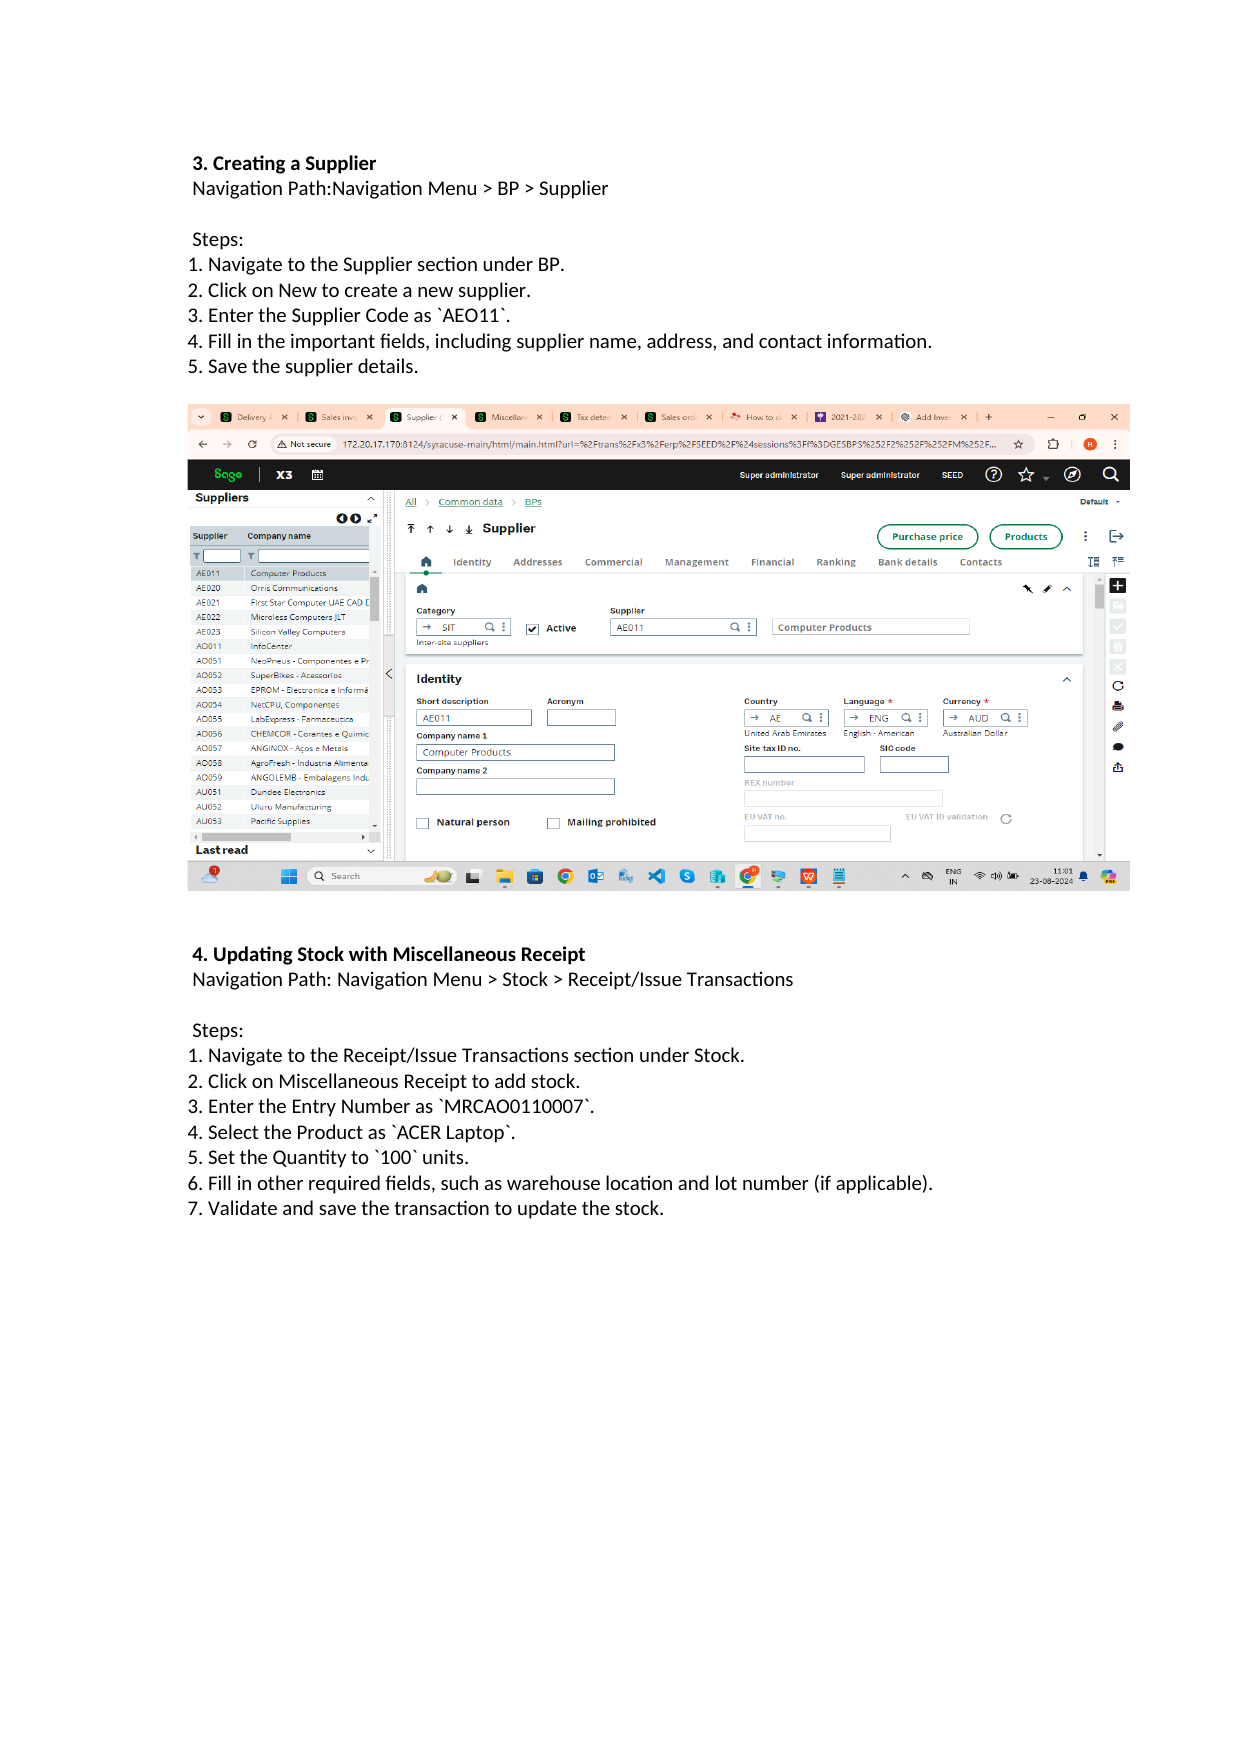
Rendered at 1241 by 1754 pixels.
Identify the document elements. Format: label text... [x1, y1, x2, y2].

text 4. Fill in the important fields, including supplier name, address, and contact information. [187, 328, 1053, 353]
text Navigation Path: Navigation Menu > Stock > Receipt/Issue Transactions [187, 966, 1053, 992]
text 4. Updating Stock with Miscellaneous Receipt [187, 941, 1053, 966]
text 2. Click on New to create a new supplier. [187, 277, 1053, 302]
text 5. Save the supplier details. [187, 353, 1053, 379]
text 1. Navigate to the Receipt/Issue Transactions section under Stock. [187, 1043, 1053, 1068]
text 3. Enter the Entry Number as `MRCAO0110007`. [187, 1093, 1053, 1119]
text 5. Set the Quantity to `100` units. [187, 1144, 1053, 1170]
text 6. Fill in other required fields, such as warehouse location and lot number (if applicable). [187, 1170, 1053, 1195]
text Steps: [187, 226, 1053, 252]
text Navigation Path:Navigation Menu > BP > Supplier [187, 175, 1053, 201]
text 3. Enter the Supplier Code as `AEO11`. [187, 302, 1053, 328]
text Steps: [187, 1017, 1053, 1043]
text 2. Click on Miscellaneous Receipt to add stock. [187, 1068, 1053, 1093]
text 7. Validate and save the transaction to update the stock. [187, 1195, 1053, 1221]
text 3. Creating a Supplier [187, 150, 1053, 175]
text 4. Select the Product as `ACER Laptop`. [187, 1119, 1053, 1144]
text 1. Navigate to the Supplier section under BP. [187, 252, 1053, 277]
picture [187, 404, 1130, 891]
